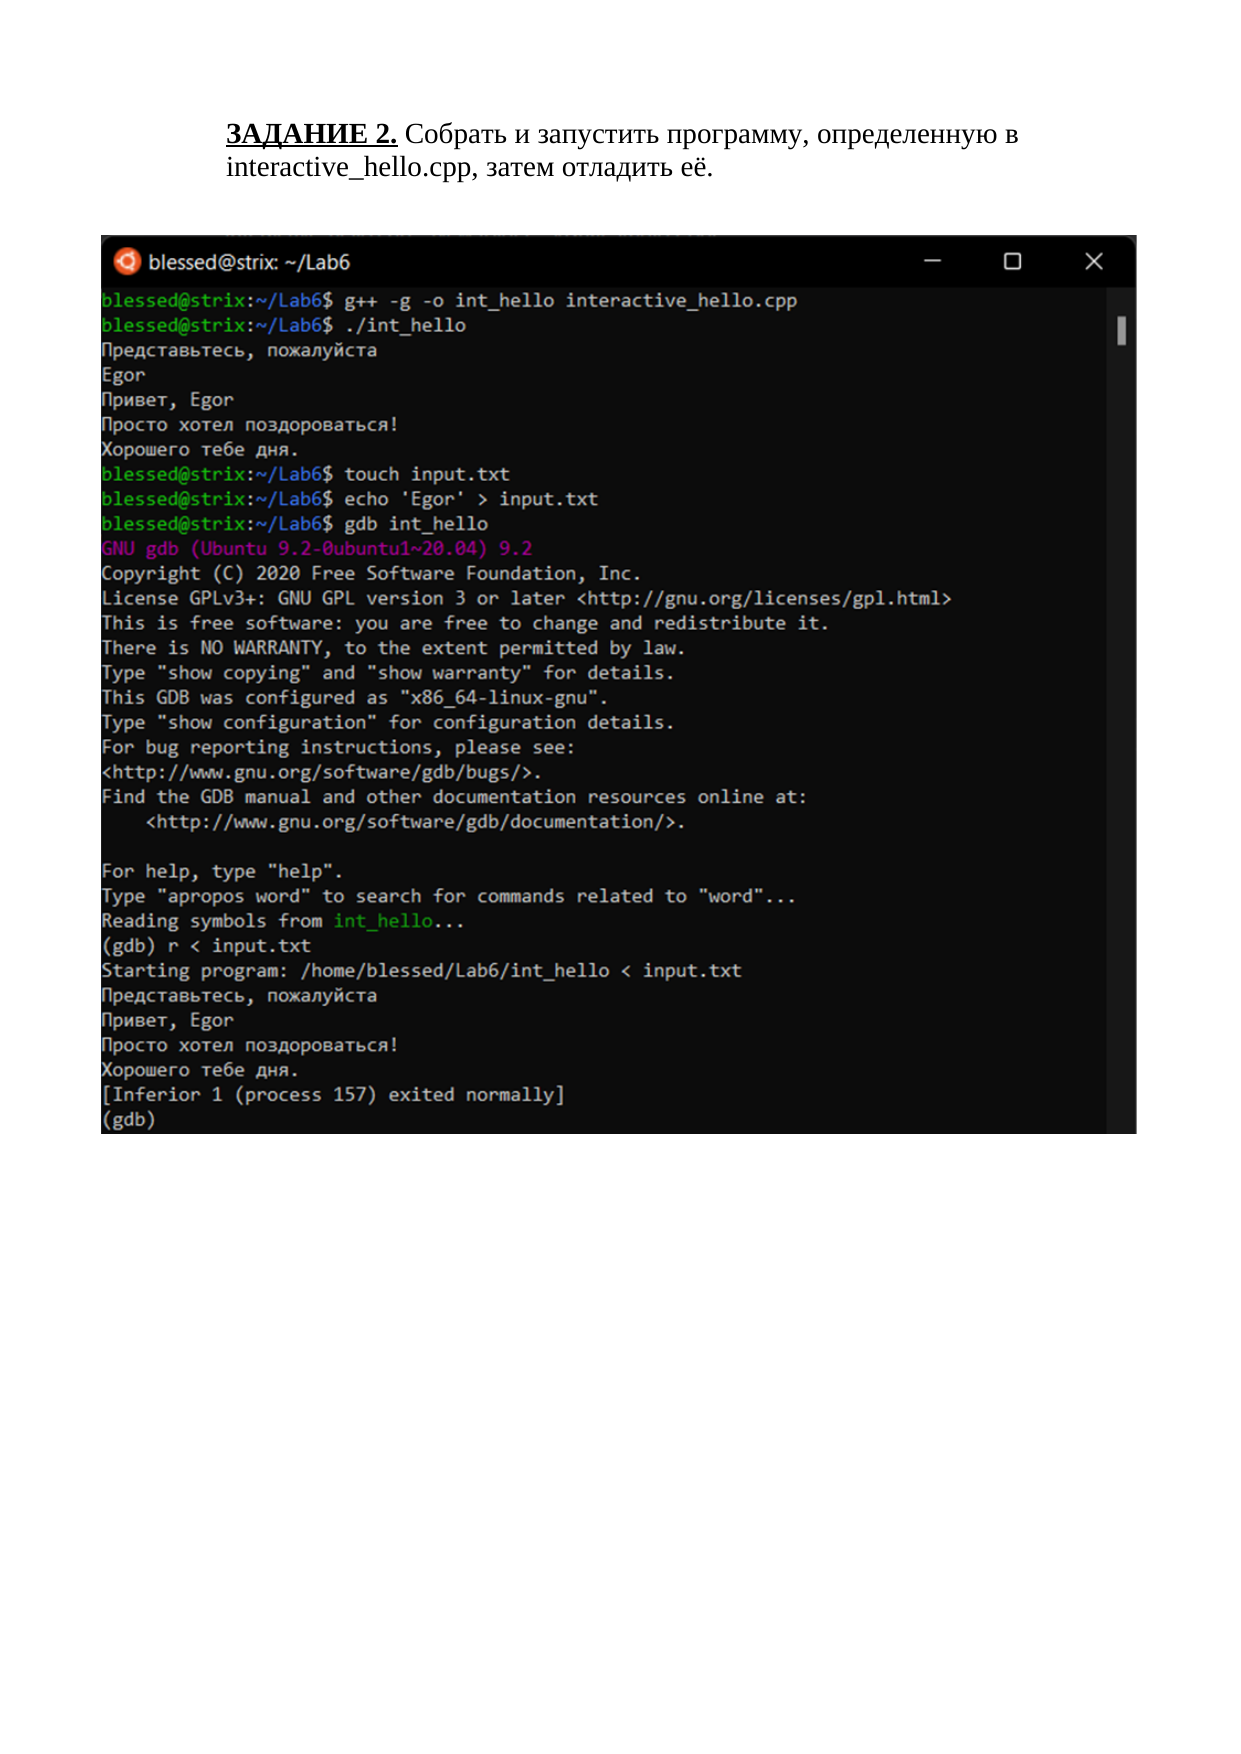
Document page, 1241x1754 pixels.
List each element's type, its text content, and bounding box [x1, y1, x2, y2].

picture [101, 235, 1137, 1134]
text ЗАДАНИЕ 2. Собрать и запустить программу, определенную в interactive_hello.cpp, затем отладить её. [226, 117, 1155, 183]
